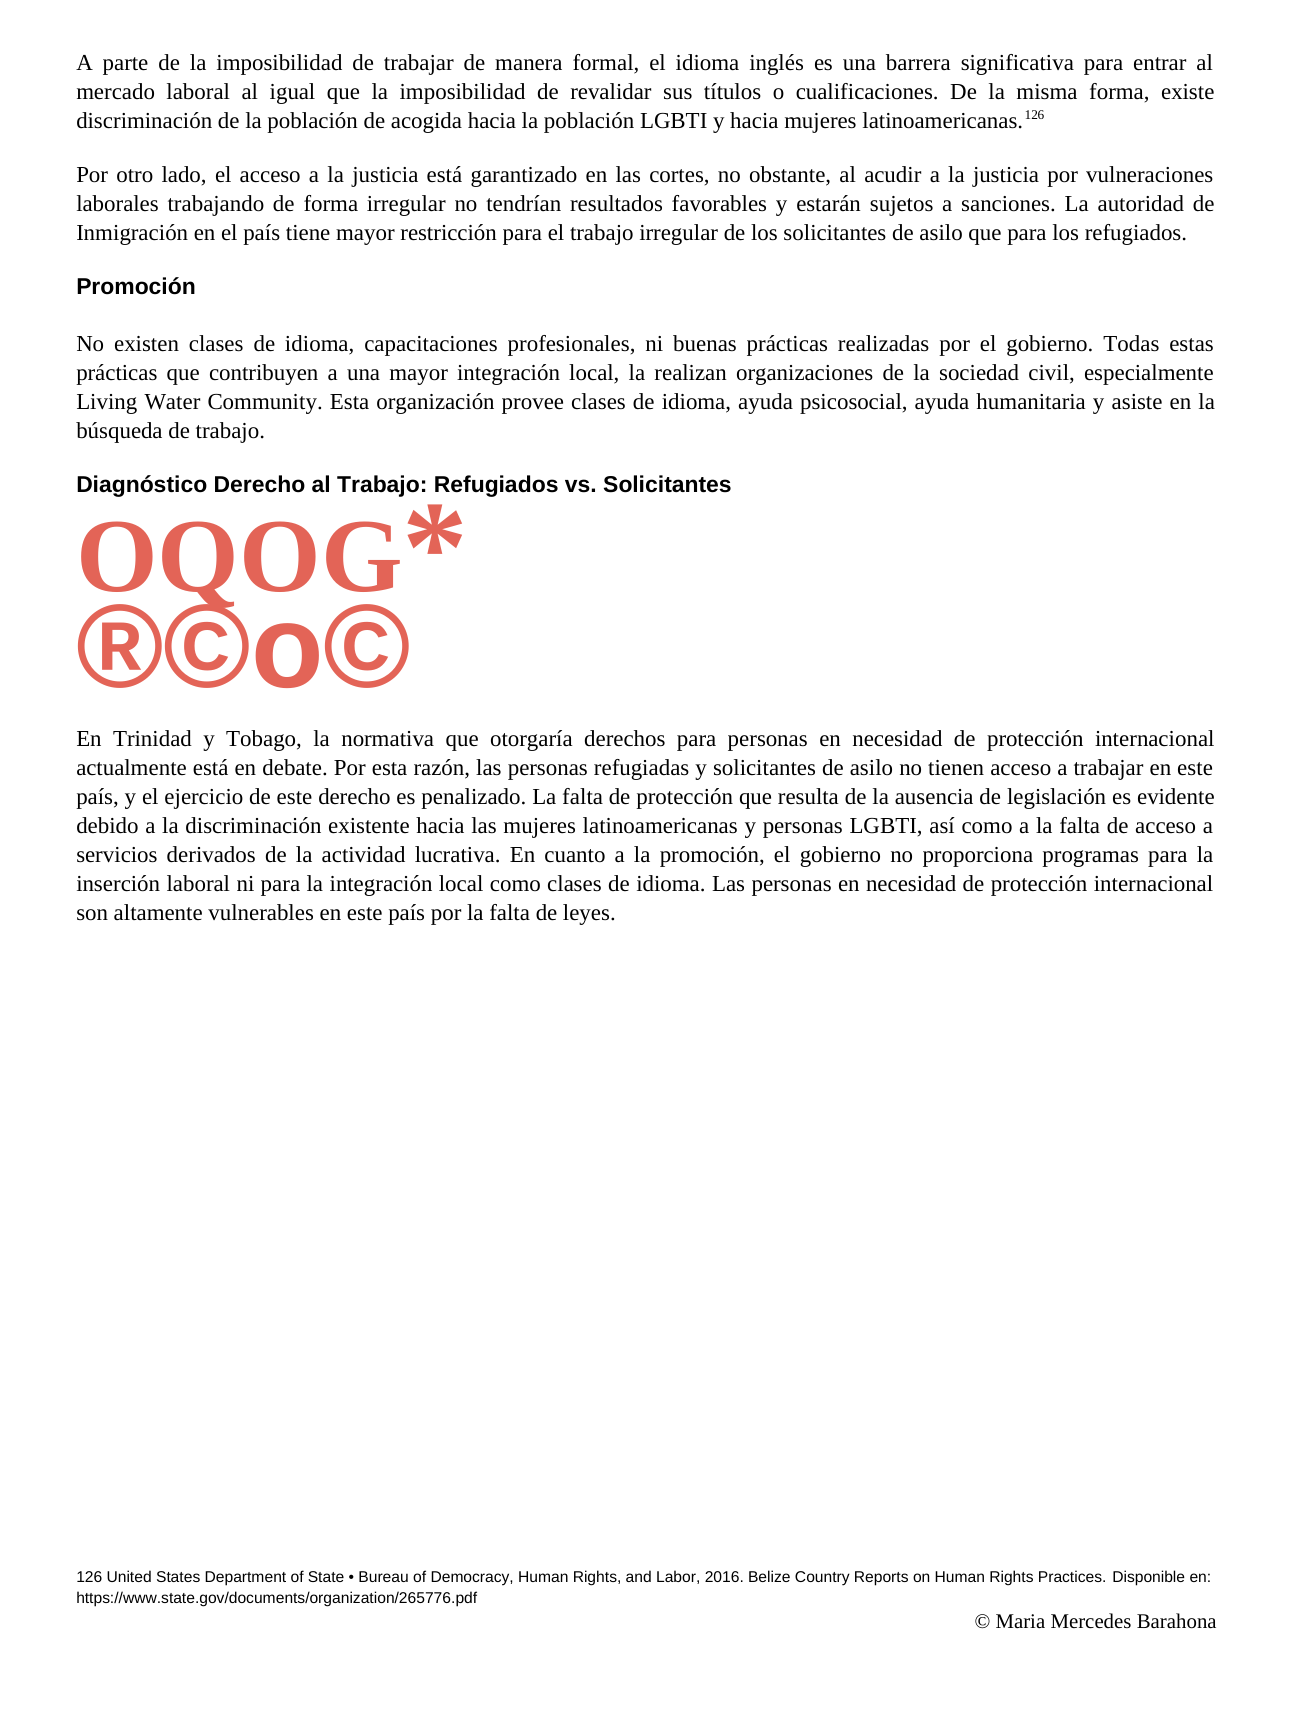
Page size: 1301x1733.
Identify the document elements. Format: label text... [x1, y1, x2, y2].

text En Trinidad y Tobago, la normativa que otorgaría derechos para personas en necesidad de protección internacional actualmente está en debate. Por esta razón, las personas refugiadas y solicitantes de asilo no tienen acceso a trabajar en este país, y el ejercicio de este derecho es penalizado. La falta de protección que resulta de la ausencia de legislación es evidente debido a la discriminación existente hacia las mujeres latinoamericanas y personas LGBTI, así como a la falta de acceso a servicios derivados de la actividad lucrativa. En cuanto a la promoción, el gobierno no proporciona programas para la inserción laboral ni para la integración local como clases de idioma. Las personas en necesidad de protección internacional son altamente vulnerables en este país por la falta de leyes. [76, 725, 1216, 925]
text Por otro lado, el acceso a la justicia está garantizado en las cortes, no obstante, al acudir a la justicia por vulneraciones laborales trabajando de forma irregular no tendrían resultados favorables y estarán sujetos a sanciones. La autoridad de Inmigración en el país tiene mayor restricción para el trabajo irregular de los solicitantes de asilo que para los refugiados. [76, 161, 1216, 245]
text oqog* [76, 508, 1216, 612]
text Promoción [76, 273, 1216, 299]
text ®©o© [76, 612, 1216, 706]
text Diagnóstico Derecho al Trabajo: Refugiados vs. Solicitantes [76, 471, 1216, 497]
text A parte de la imposibilidad de trabajar de manera formal, el idioma inglés es una barrera significativa para entrar al mercado laboral al igual que la imposibilidad de revalidar sus títulos o cualificaciones. De la misma forma, existe discriminación de la población de acogida hacia la población LGBTI y hacia mujeres latinoamericanas. [76, 49, 1216, 133]
text No existen clases de idioma, capacitaciones profesionales, ni buenas prácticas realizadas por el gobierno. Todas estas prácticas que contribuyen a una mayor integración local, la realizan organizaciones de la sociedad civil, especialmente Living Water Community. Esta organización provee clases de idioma, ayuda psicosocial, ayuda humanitaria y asiste en la búsqueda de trabajo. [76, 330, 1216, 443]
